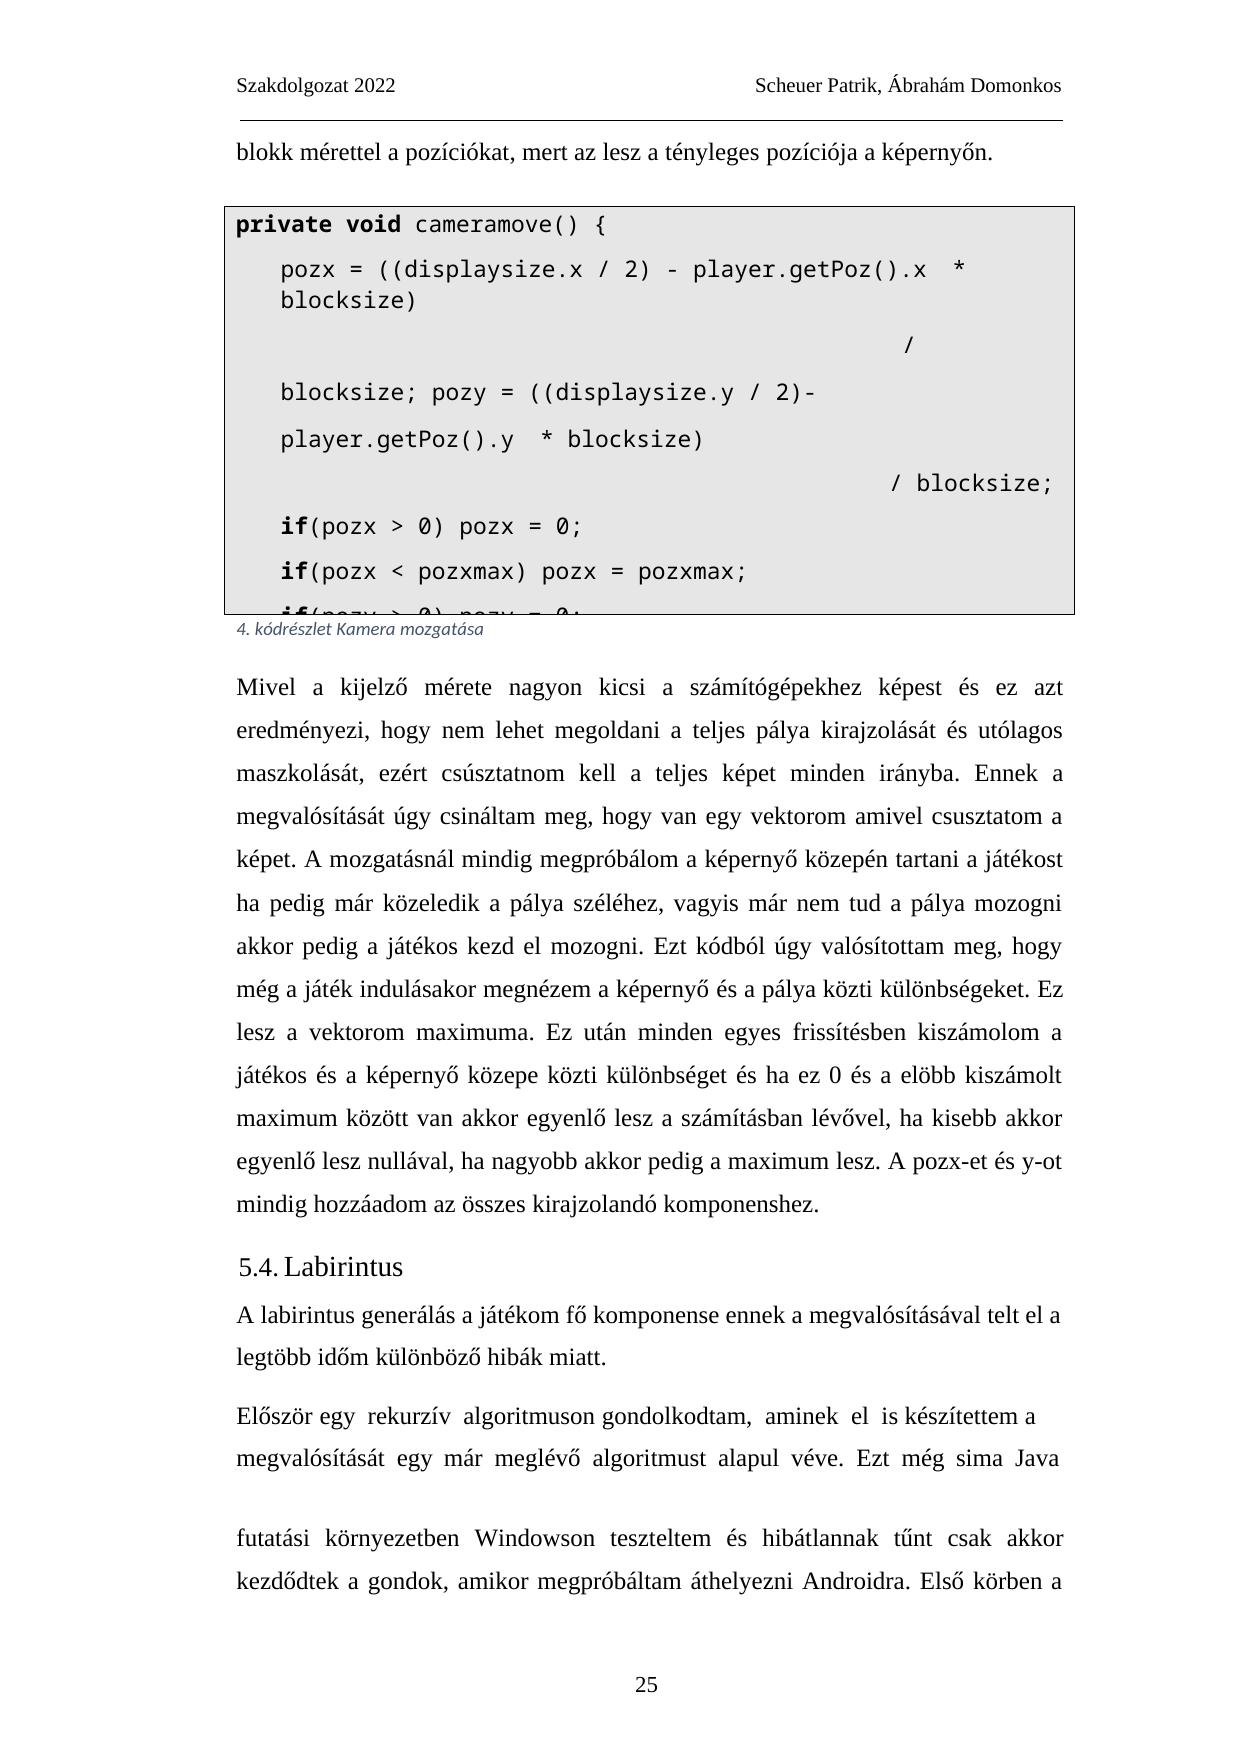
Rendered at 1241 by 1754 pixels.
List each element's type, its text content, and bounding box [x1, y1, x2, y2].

text Először egy rekurzív algoritmuson gondolkodtam, aminek el is készítettem a megvalósítását egy már meglévő algoritmust alapul véve. Ezt még sima Java [236, 1401, 1086, 1472]
text A labirintus generálás a játékom fő komponense ennek a megvalósításával telt el a legtöbb időm különböző hibák miatt. [236, 1300, 1063, 1371]
text Mivel a kijelző mérete nagyon kicsi a számítógépekhez képest és ez azt eredményezi, hogy nem lehet megoldani a teljes pálya kirajzolását és utólagos maszkolását, ezért csúsztatnom kell a teljes képet minden irányba. Ennek a megvalósítását úgy csináltam meg, hogy van egy vektorom amivel csusztatom a képet. A mozgatásnál mindig megpróbálom a képernyő közepén tartani a játékost ha pedig már közeledik a pálya széléhez, vagyis már nem tud a pálya mozogni akkor pedig a játékos kezd el mozogni. Ezt kódból úgy valósítottam meg, hogy még a játék indulásakor megnézem a képernyő és a pálya közti különbségeket. Ez lesz a vektorom maximuma. Ez után minden egyes frissítésben kiszámolom a játékos és a képernyő közepe közti különbséget és ha ez 0 és a elöbb kiszámolt maximum között van akkor egyenlő lesz a számításban lévővel, ha kisebb akkor egyenlő lesz nullával, ha nagyobb akkor pedig a maximum lesz. A pozx-et és y-ot mindig hozzáadom az összes kirajzolandó komponenshez. [236, 672, 1063, 1218]
list kódrészlet Kamera mozgatása [236, 206, 1086, 640]
subtitle Labirintus [238, 1249, 1086, 1282]
